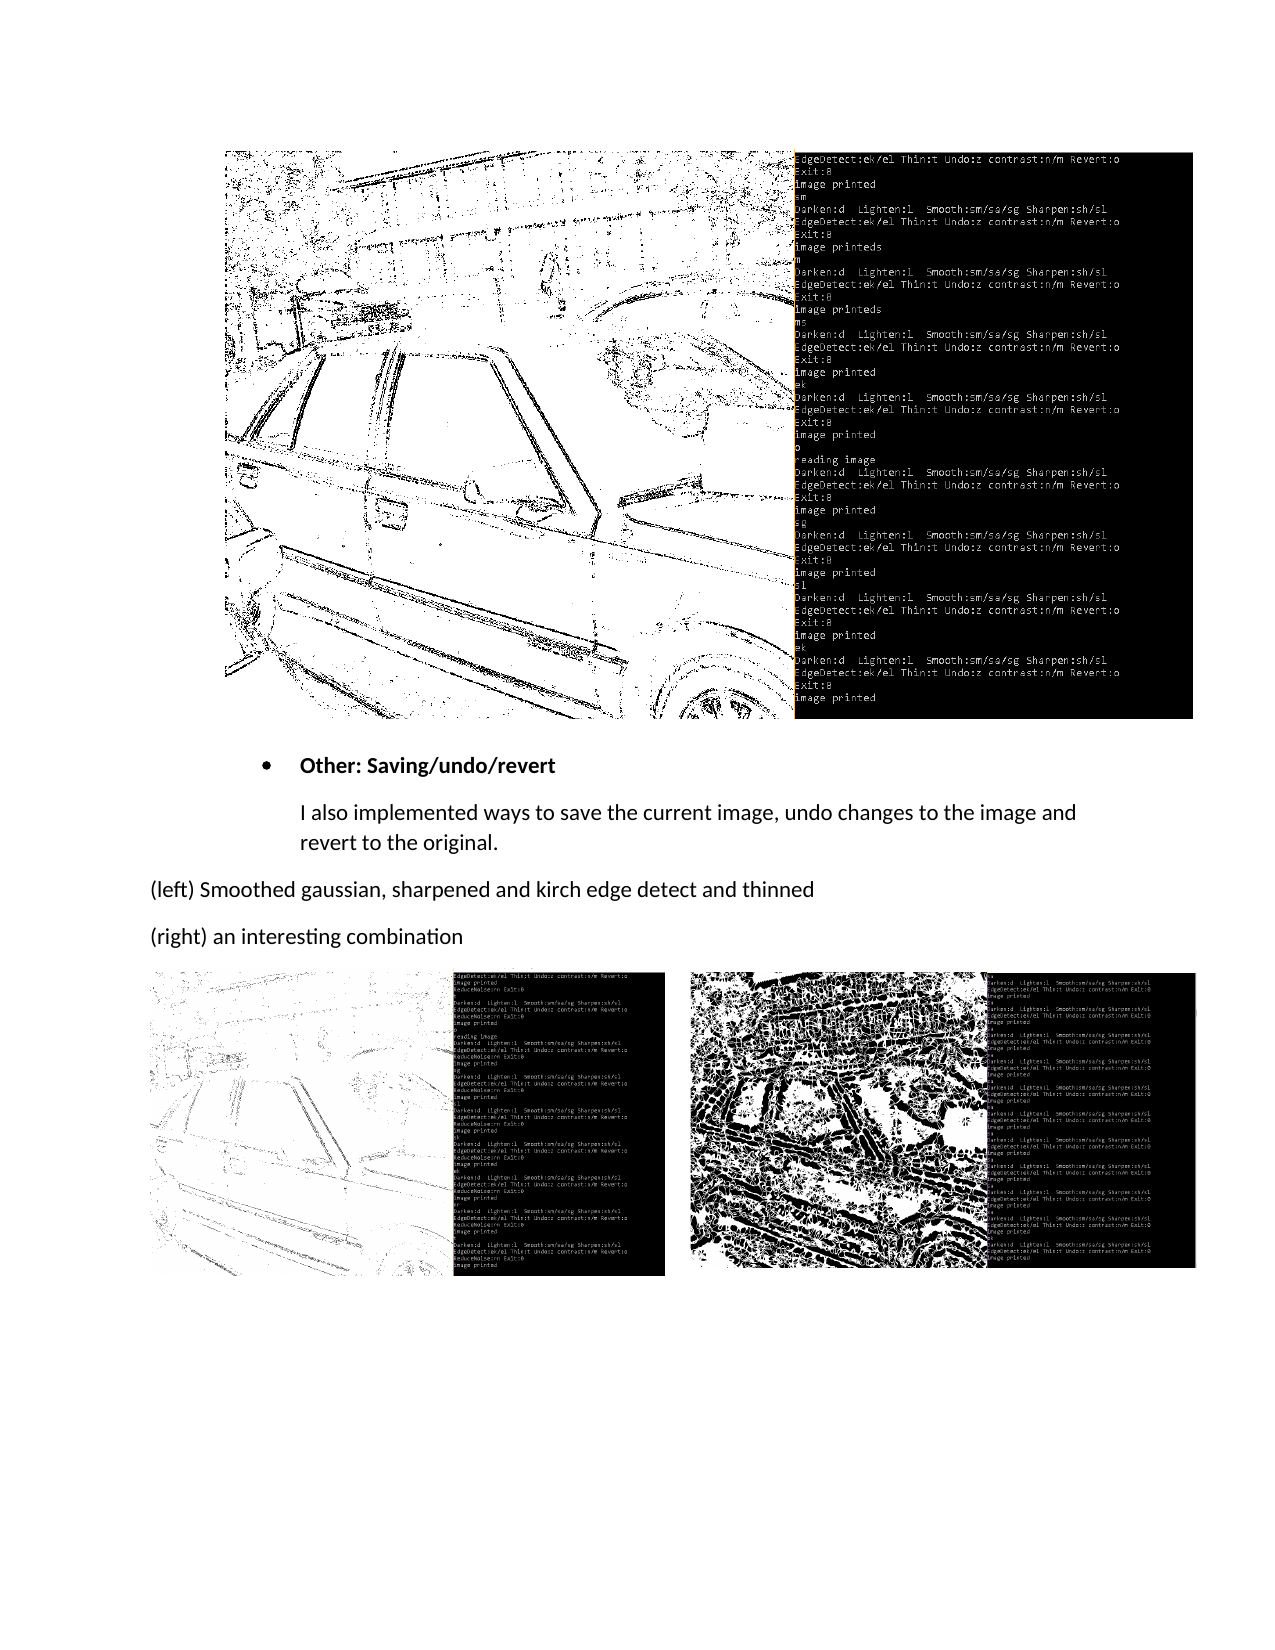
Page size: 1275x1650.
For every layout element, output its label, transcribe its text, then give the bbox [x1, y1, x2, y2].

picture [225, 149, 1193, 719]
list Other: Saving/undo/revert [262, 751, 1125, 779]
picture [690, 971, 1197, 1268]
text (left) Smoothed gaussian, sharpened and kirch edge detect and thinned [150, 875, 1125, 903]
picture [150, 968, 665, 1276]
text I also implemented ways to save the current image, undo changes to the image and revert to the original. [300, 798, 1125, 856]
text (right) an interesting combination [150, 922, 1125, 950]
